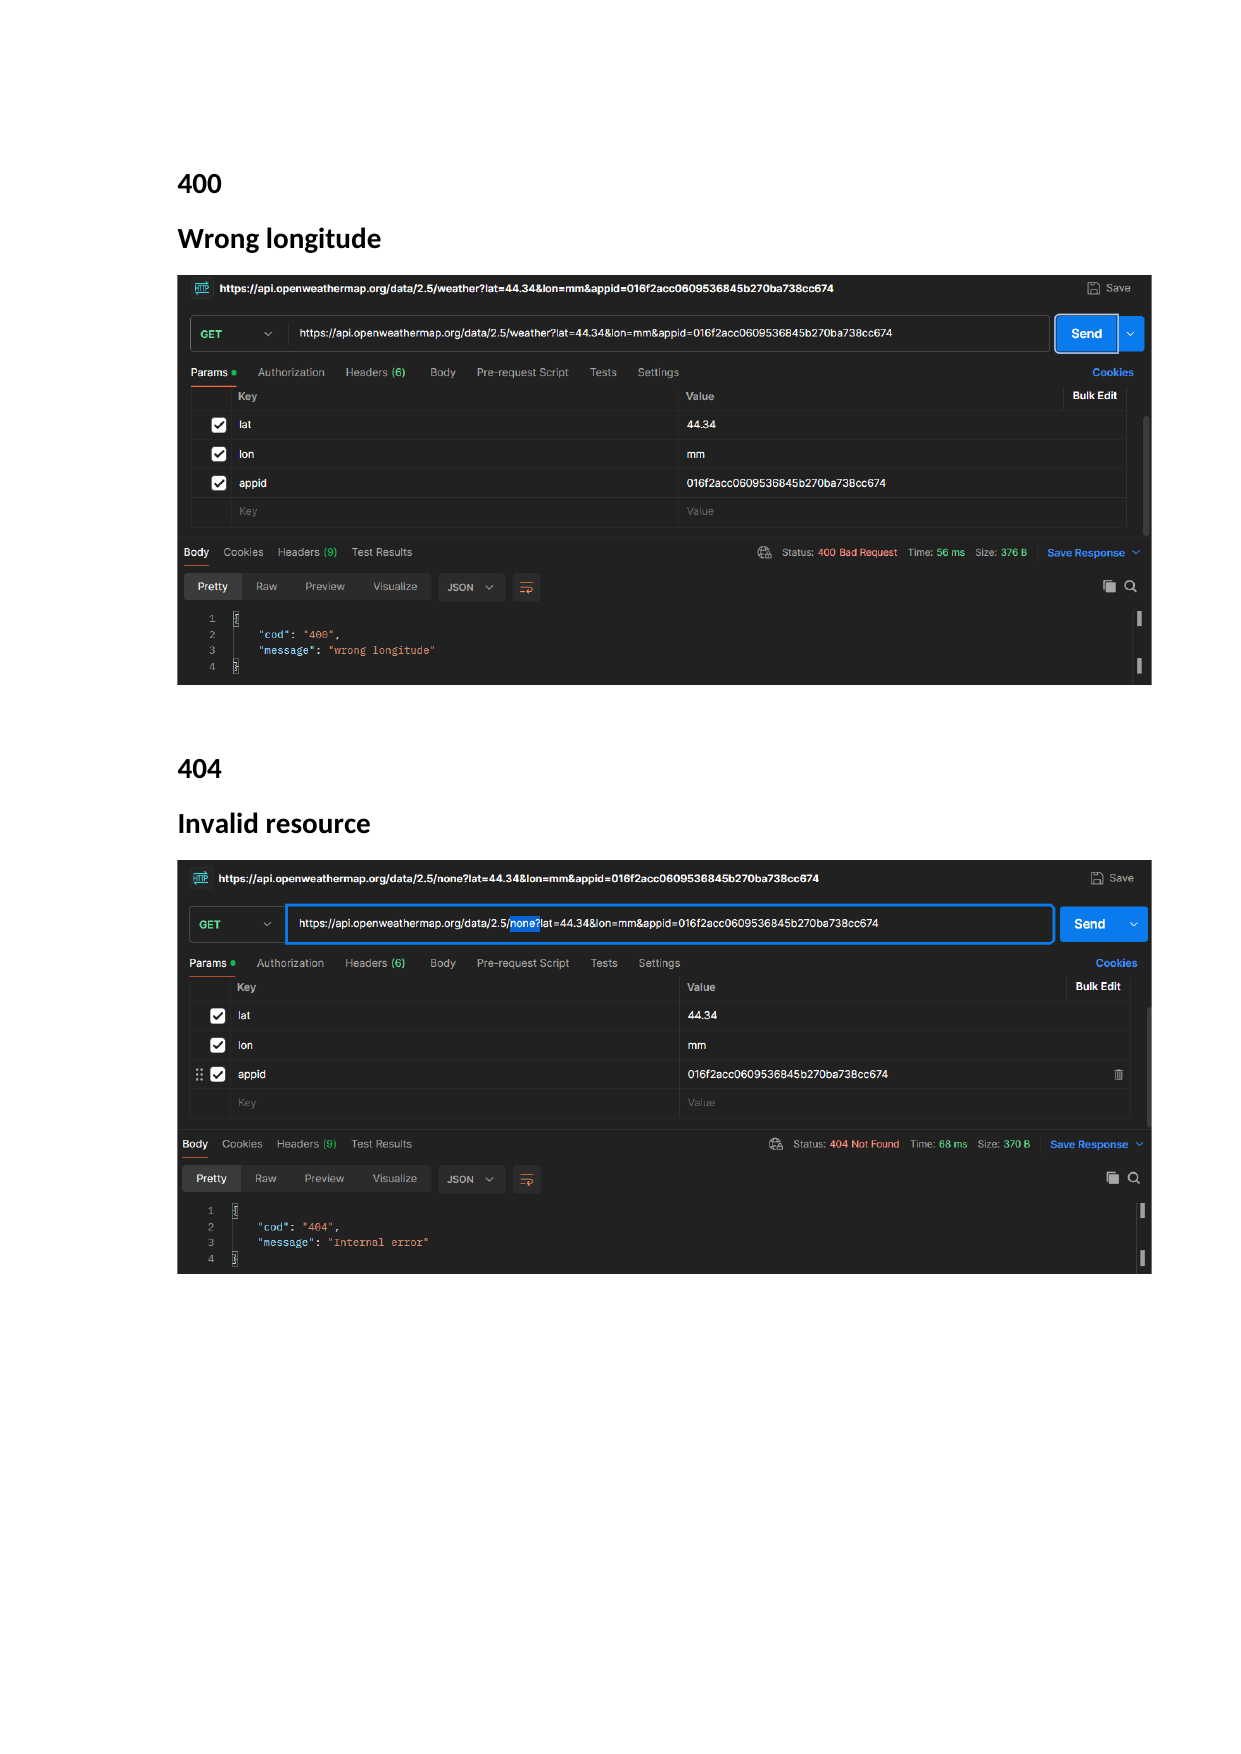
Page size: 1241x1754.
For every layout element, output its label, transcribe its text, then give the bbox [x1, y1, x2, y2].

text 400 [177, 165, 1152, 201]
picture [177, 275, 1152, 685]
text 404 [177, 750, 1152, 786]
text Invalid resource [177, 806, 1152, 841]
text Wrong longitude [177, 220, 1152, 256]
picture [177, 860, 1152, 1274]
